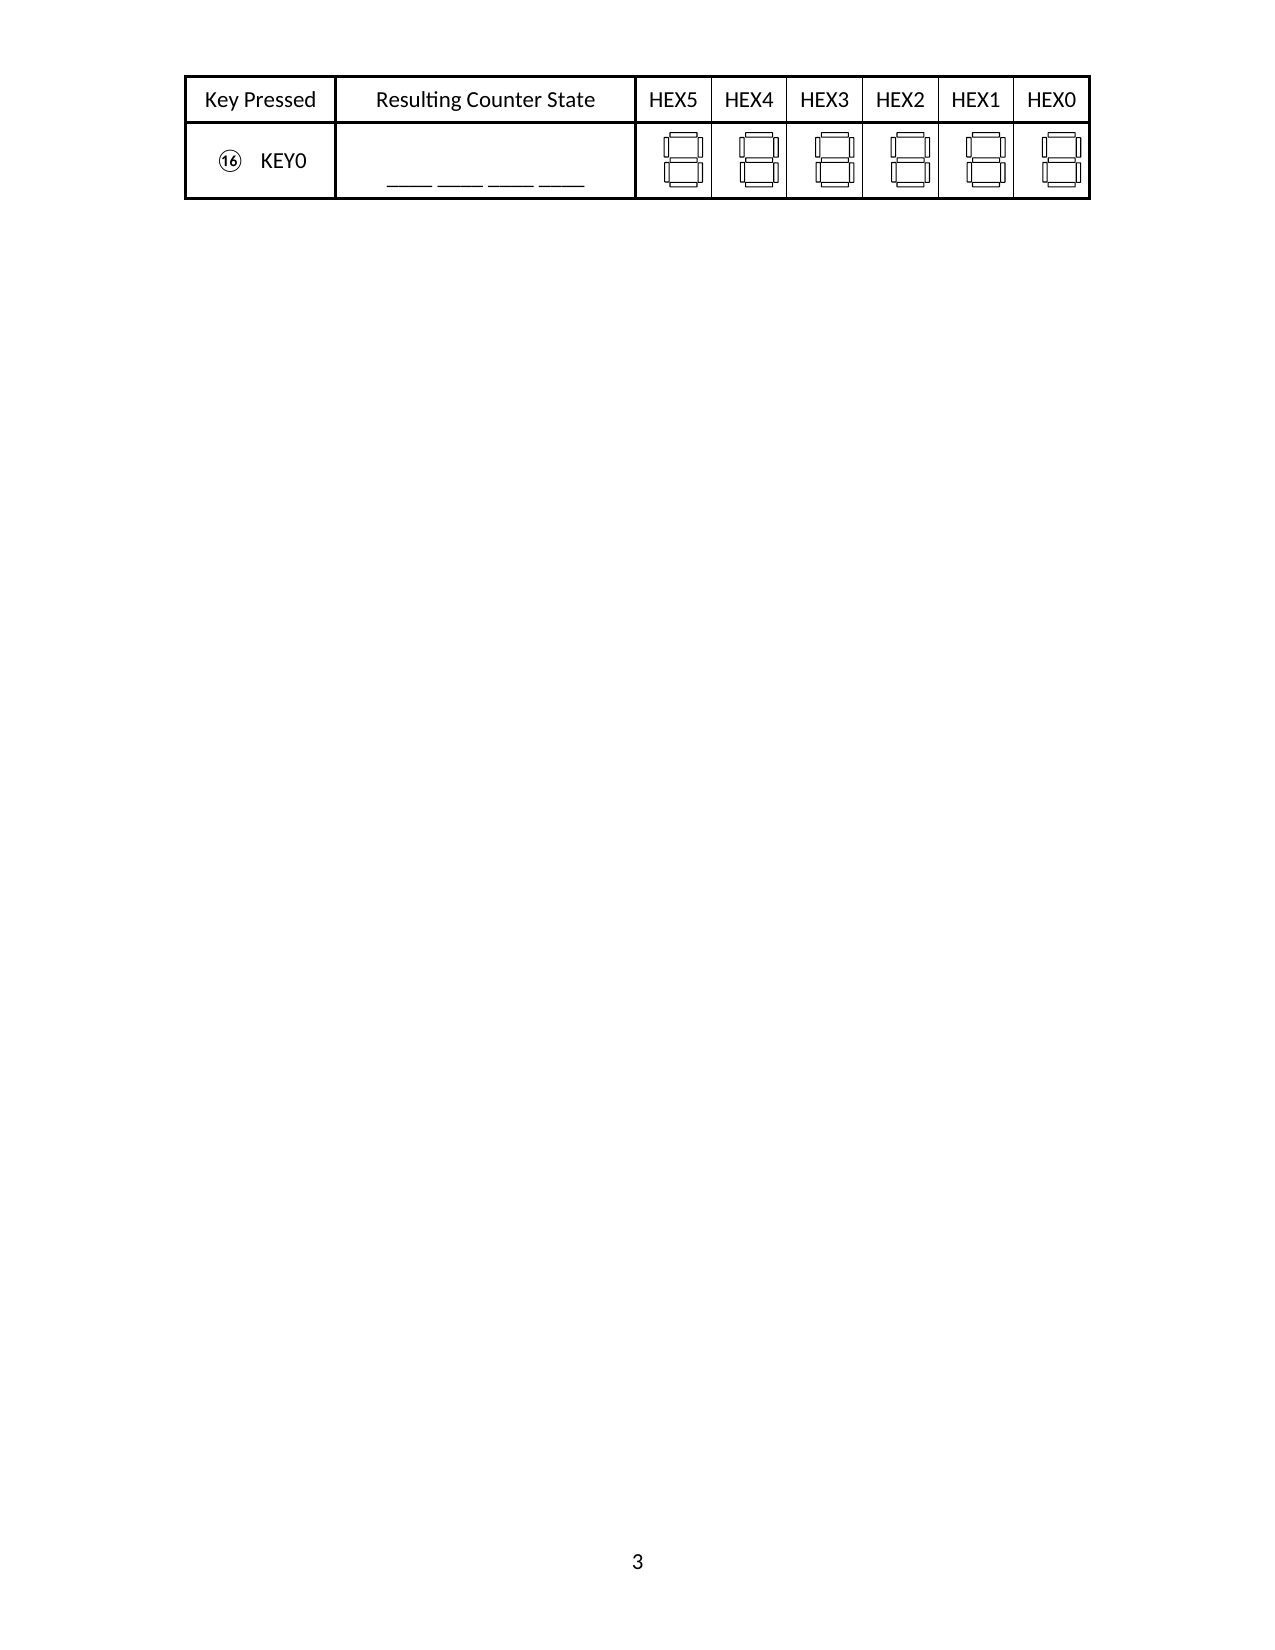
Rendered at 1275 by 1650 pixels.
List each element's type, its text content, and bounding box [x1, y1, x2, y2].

table_header HEX4 [712, 78, 786, 121]
table_header HEX3 [787, 78, 862, 121]
table_header HEX2 [863, 78, 938, 121]
table_cell [637, 124, 711, 197]
table_header Key Pressed [187, 78, 334, 121]
table_cell [787, 124, 862, 197]
table_header HEX5 [637, 78, 711, 121]
table_header HEX0 [1014, 78, 1088, 121]
table_cell [863, 124, 938, 197]
table_cell [1014, 124, 1088, 197]
table_cell ____ ____ ____ ____ [337, 124, 634, 197]
table_cell [939, 124, 1013, 197]
table_cell ⑯ KEY0 [187, 124, 334, 197]
table_header HEX1 [939, 78, 1013, 121]
table_cell [712, 124, 786, 197]
table_header Resulting Counter State [337, 78, 634, 121]
